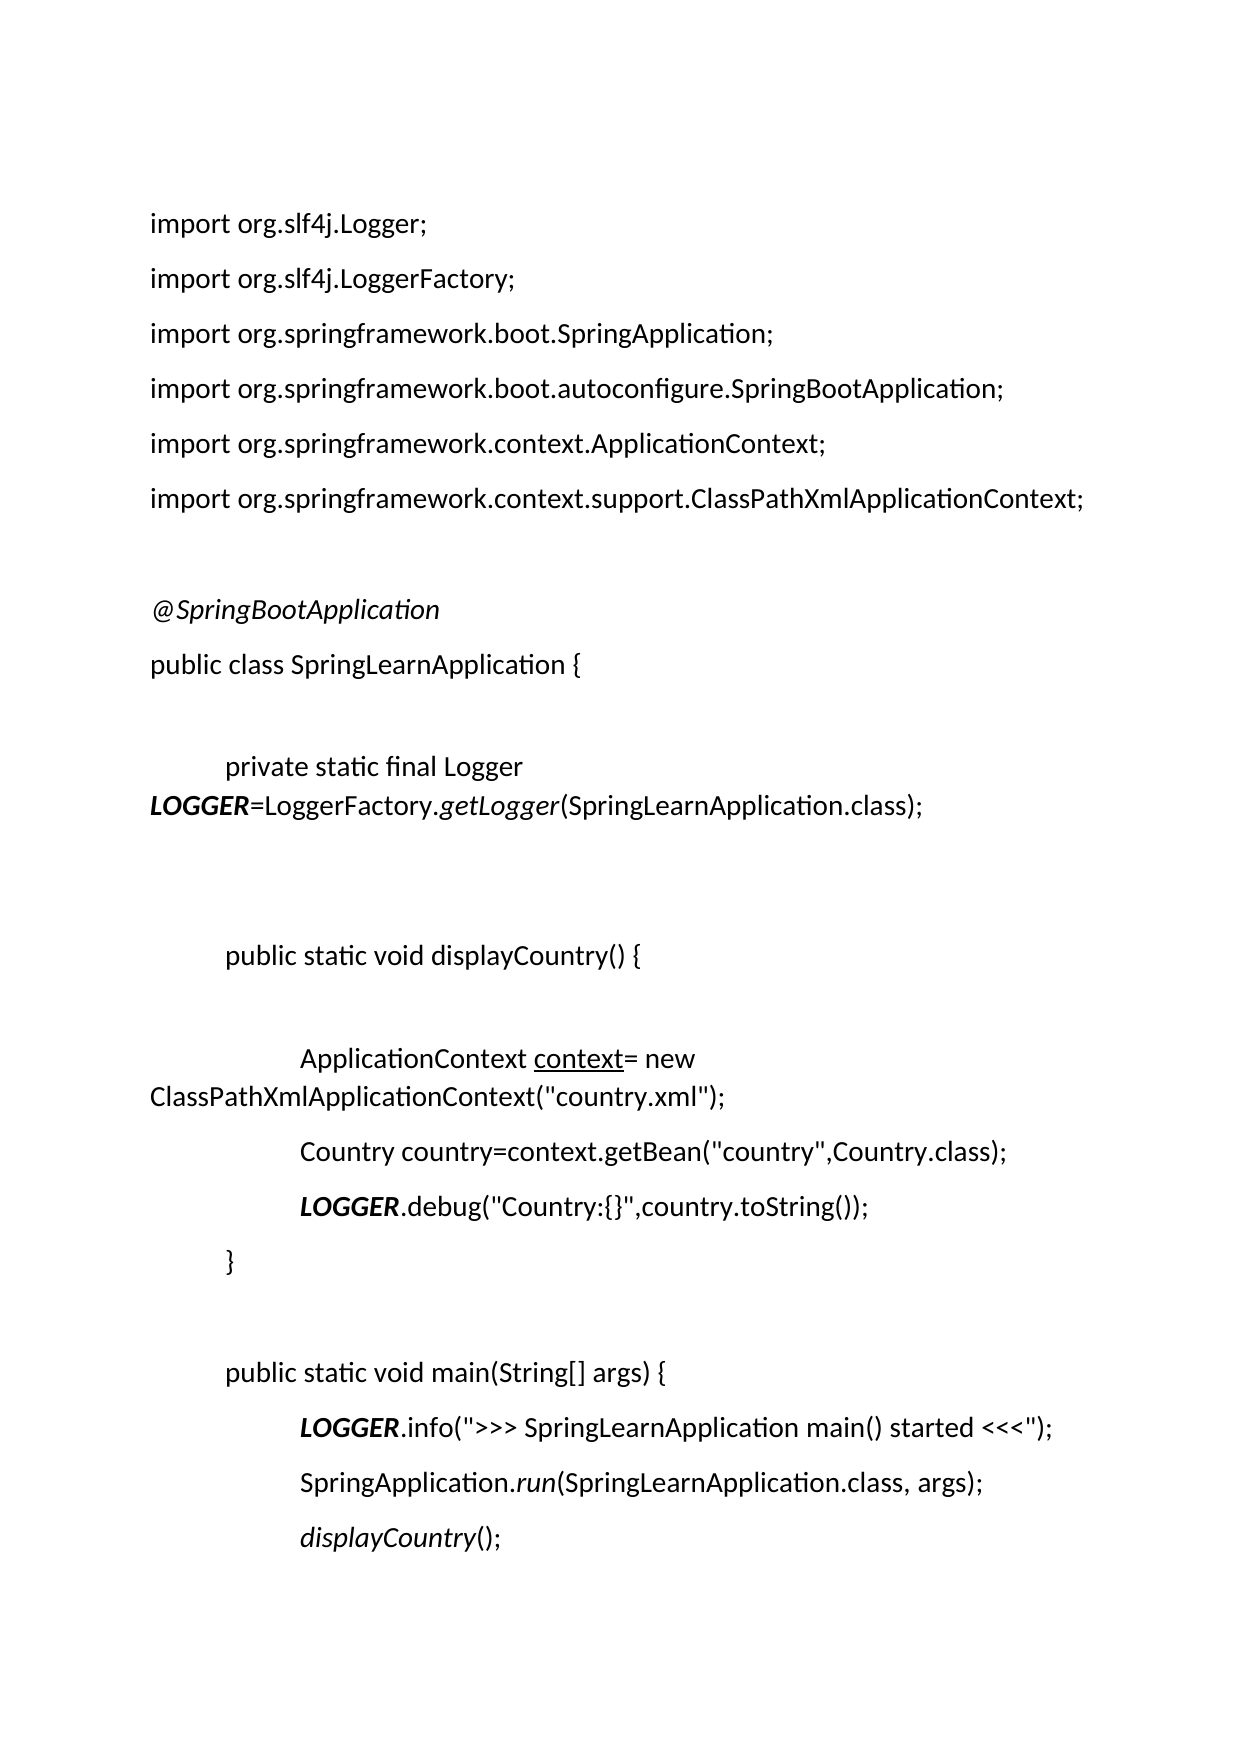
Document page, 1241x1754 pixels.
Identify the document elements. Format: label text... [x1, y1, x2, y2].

text public static void main(String[] args) { [150, 1354, 1090, 1389]
text public class SpringLearnApplication { [150, 646, 1090, 682]
text LOGGER.debug("Country:{}",country.toString()); [150, 1188, 1090, 1224]
text displayCountry(); [150, 1519, 1090, 1554]
text ApplicationContext context= new ClassPathXmlApplicationContext("country.xml"); [150, 1040, 1090, 1114]
text Country country=context.getBean("country",Country.class); [150, 1133, 1090, 1169]
text import org.slf4j.LoggerFactory; [150, 260, 1090, 296]
text SpringApplication.run(SpringLearnApplication.class, args); [150, 1464, 1090, 1499]
text import org.springframework.context.support.ClassPathXmlApplicationContext; [150, 481, 1090, 516]
text import org.springframework.boot.autoconfigure.SpringBootApplication; [150, 370, 1090, 406]
text LOGGER.info(">>> SpringLearnApplication main() started <<<"); [150, 1409, 1090, 1444]
text import org.slf4j.Logger; [150, 205, 1090, 241]
text import org.springframework.boot.SpringApplication; [150, 315, 1090, 351]
text private static final Logger LOGGER=LoggerFactory.getLogger(SpringLearnApplication.class); [150, 748, 1090, 823]
text } [150, 1243, 1090, 1279]
text public static void displayCountry() { [150, 937, 1090, 973]
text @SpringBootApplication [150, 591, 1090, 626]
text import org.springframework.context.ApplicationContext; [150, 426, 1090, 461]
